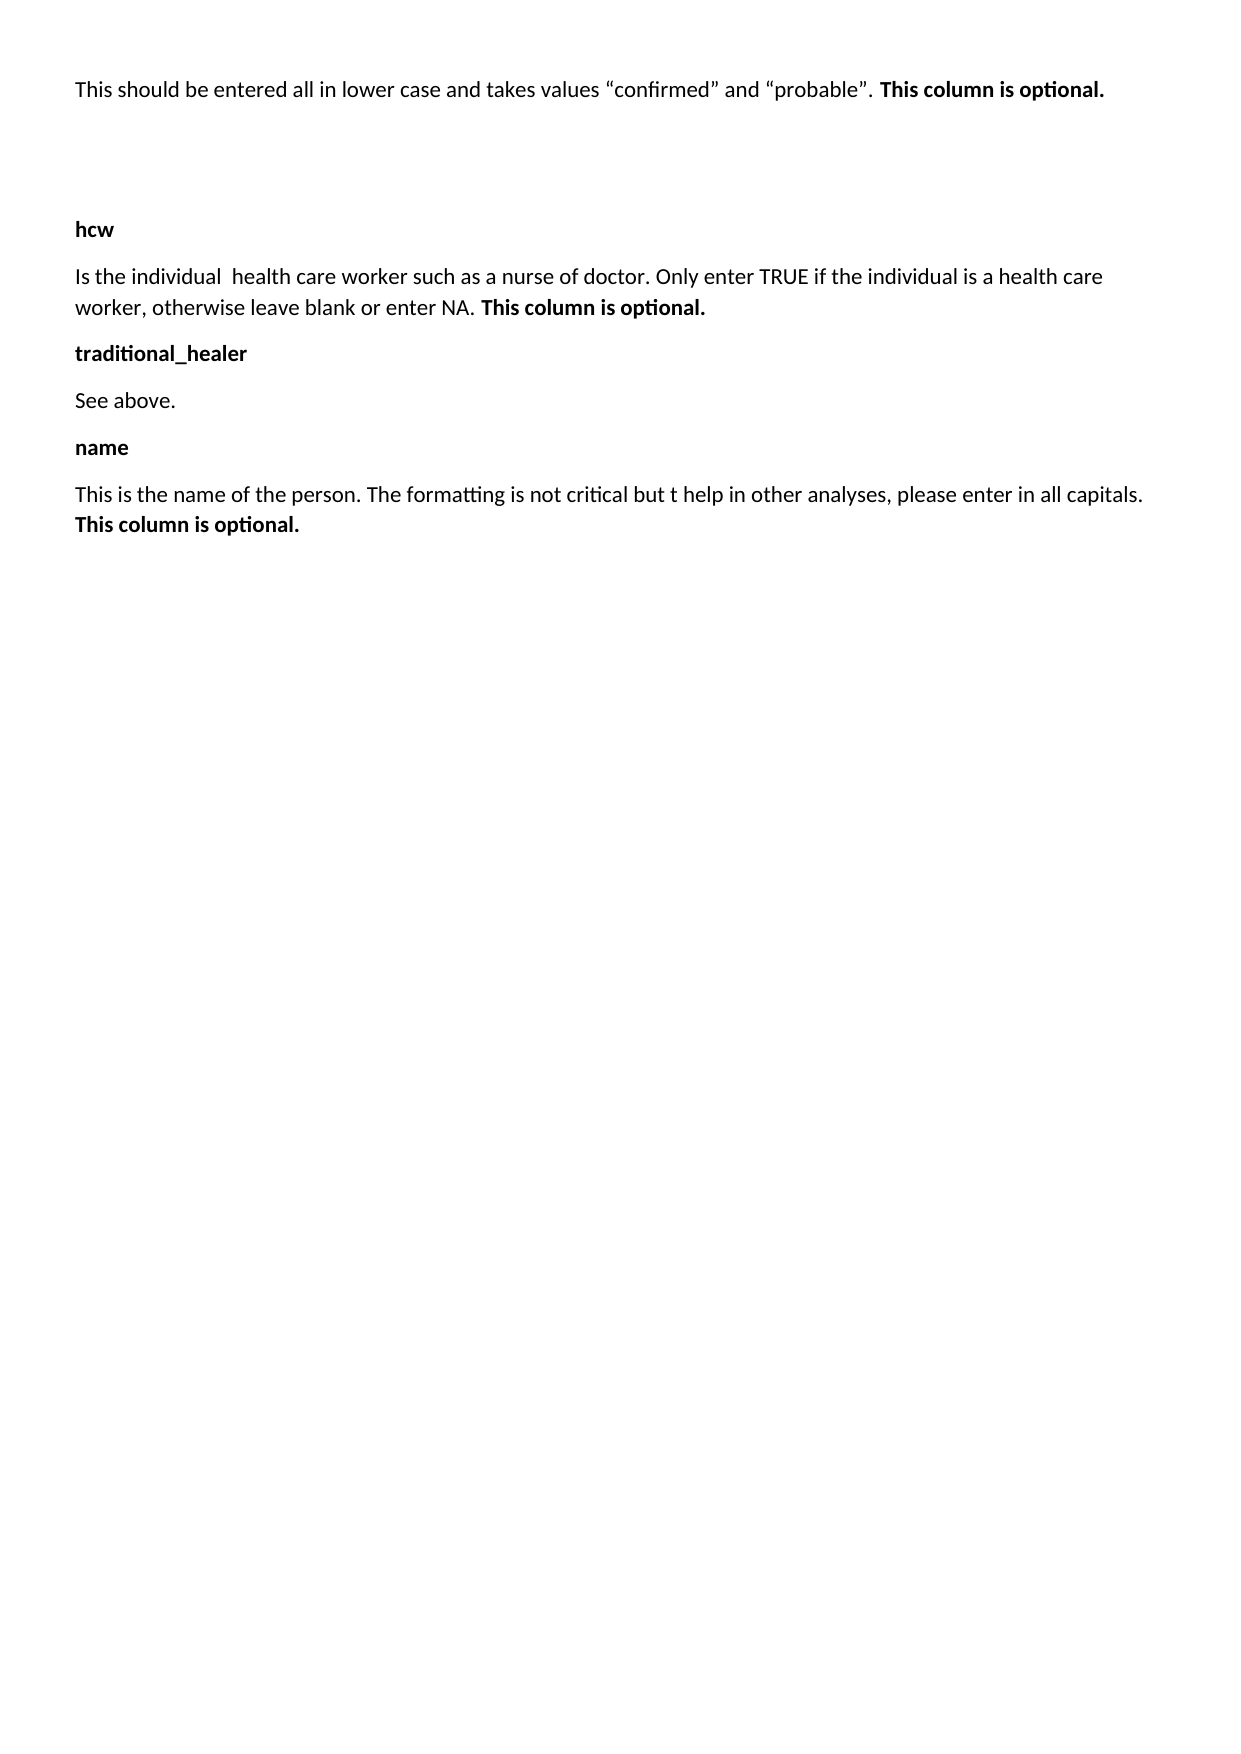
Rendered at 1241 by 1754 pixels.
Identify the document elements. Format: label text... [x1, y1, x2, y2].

text This is the name of the person. The formatting is not critical but t help in other analyses, please enter in all capitals. This column is optional. [75, 480, 1165, 538]
text Is the individual health care worker such as a nurse of doctor. Only enter TRUE if the individual is a health care worker, otherwise leave blank or enter NA. This column is optional. [75, 262, 1165, 321]
text This should be entered all in lower case and takes values “confirmed” and “probable”. This column is optional. [75, 75, 1165, 103]
text hcw [75, 216, 1165, 244]
text traditional_healer [75, 339, 1165, 368]
text name [75, 433, 1165, 461]
text See above. [75, 386, 1165, 414]
